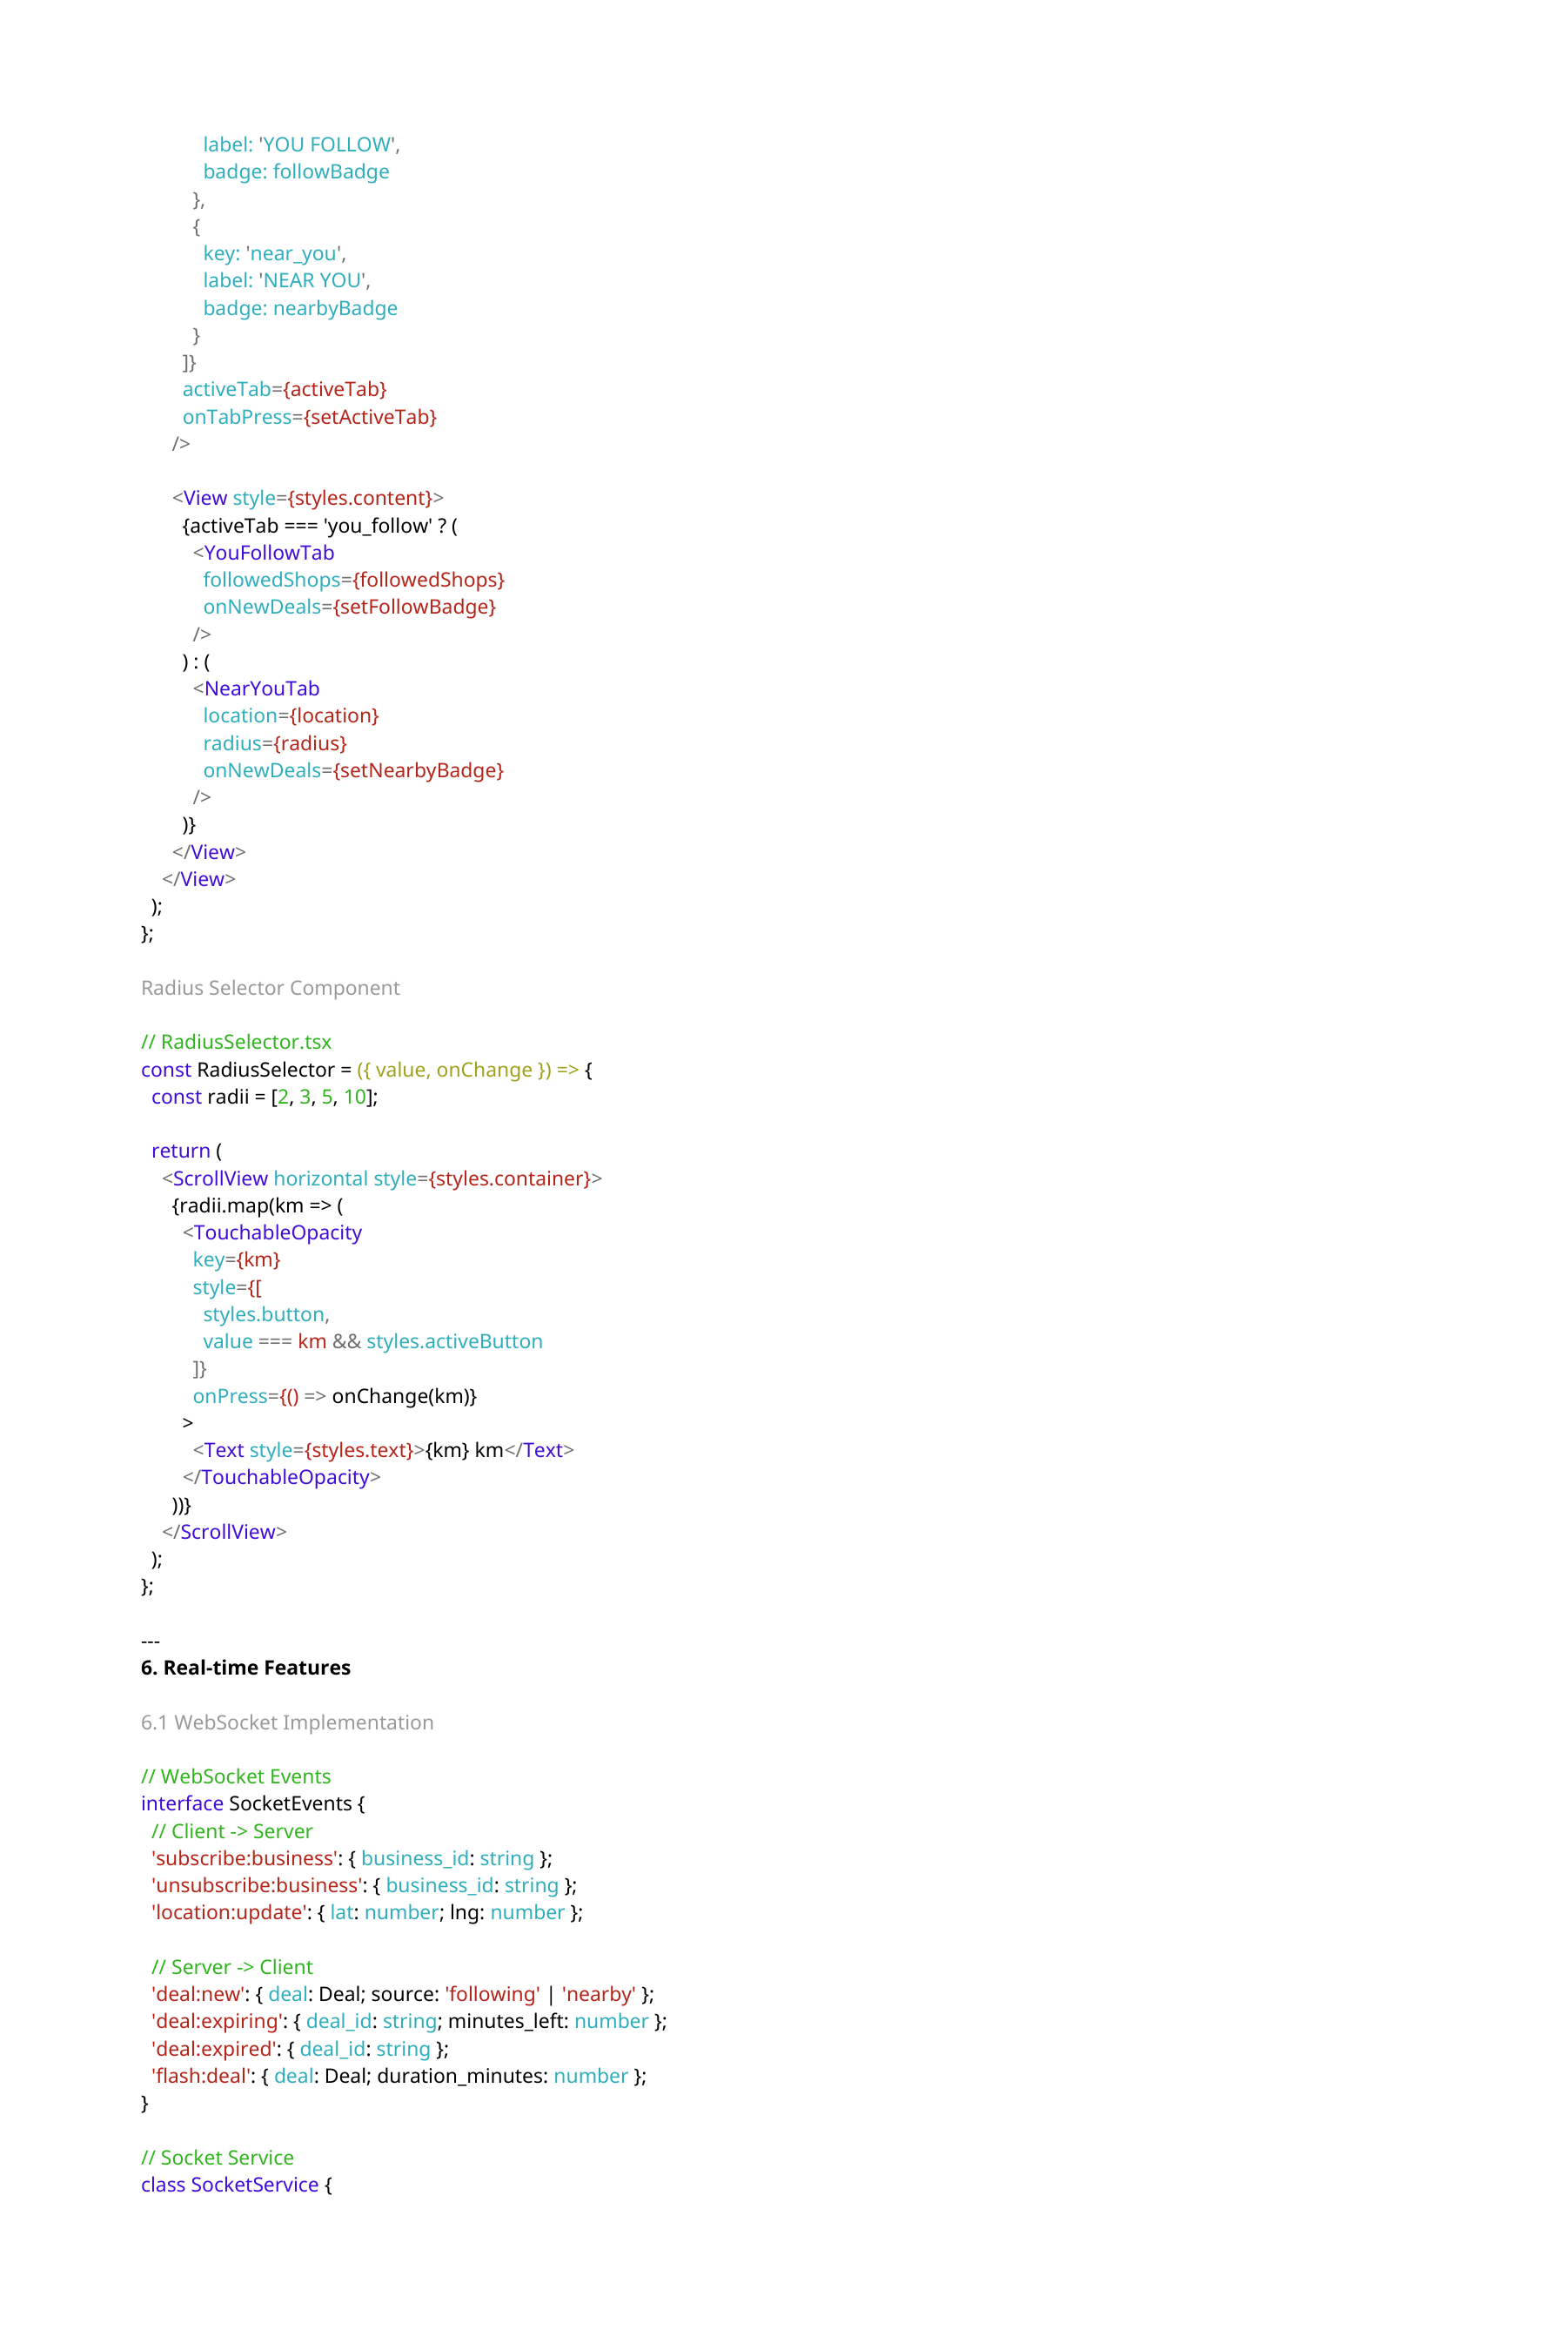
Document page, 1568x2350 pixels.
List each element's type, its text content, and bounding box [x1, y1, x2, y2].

text activeTab={activeTab} [131, 375, 1437, 402]
text /> [131, 430, 1437, 457]
text location={location} [131, 702, 1437, 728]
text 'deal:new': { deal: Deal; source: 'following' | 'nearby' }; [131, 1980, 1437, 2007]
text 6.1 WebSocket Implementation [131, 1708, 1437, 1736]
text 6. Real-time Features [131, 1654, 1437, 1681]
text <YouFollowTab [131, 539, 1437, 566]
text /> [131, 620, 1437, 648]
text key: 'near_you', [131, 239, 1437, 266]
text )} [131, 810, 1437, 837]
text const RadiusSelector = ({ value, onChange }) => { [131, 1055, 1437, 1083]
text onNewDeals={setFollowBadge} [131, 593, 1437, 620]
text </ScrollView> [131, 1518, 1437, 1545]
text } [131, 321, 1437, 348]
text <TouchableOpacity [131, 1219, 1437, 1246]
text // Socket Service [131, 2143, 1437, 2171]
text 'deal:expiring': { deal_id: string; minutes_left: number }; [131, 2007, 1437, 2034]
text // RadiusSelector.tsx [131, 1028, 1437, 1055]
text style={[ [131, 1272, 1437, 1300]
text <Text style={styles.text}>{km} km</Text> [131, 1436, 1437, 1463]
text </View> [131, 865, 1437, 892]
text } [131, 2089, 1437, 2116]
text badge: nearbyBadge [131, 293, 1437, 321]
text {activeTab === 'you_follow' ? ( [131, 511, 1437, 539]
text label: 'NEAR YOU', [131, 266, 1437, 293]
text key={km} [131, 1246, 1437, 1272]
text Radius Selector Component [131, 974, 1437, 1001]
text }, [131, 185, 1437, 212]
text label: 'YOU FOLLOW', [131, 131, 1437, 158]
text onPress={() => onChange(km)} [131, 1381, 1437, 1409]
text styles.button, [131, 1300, 1437, 1327]
text interface SocketEvents { [131, 1789, 1437, 1816]
text </TouchableOpacity> [131, 1463, 1437, 1490]
text badge: followBadge [131, 158, 1437, 185]
text /> [131, 783, 1437, 810]
text </View> [131, 837, 1437, 865]
text onNewDeals={setNearbyBadge} [131, 756, 1437, 783]
text class SocketService { [131, 2171, 1437, 2198]
text // Server -> Client [131, 1953, 1437, 1980]
text ]} [131, 1354, 1437, 1381]
text --- [131, 1627, 1437, 1654]
text // Client -> Server [131, 1816, 1437, 1844]
text const radii = [2, 3, 5, 10]; [131, 1083, 1437, 1110]
text ))} [131, 1490, 1437, 1518]
text 'flash:deal': { deal: Deal; duration_minutes: number }; [131, 2062, 1437, 2089]
text 'subscribe:business': { business_id: string }; [131, 1844, 1437, 1871]
text }; [131, 919, 1437, 946]
text followedShops={followedShops} [131, 566, 1437, 593]
text > [131, 1409, 1437, 1436]
text value === km && styles.activeButton [131, 1327, 1437, 1354]
text 'deal:expired': { deal_id: string }; [131, 2034, 1437, 2062]
text ]} [131, 348, 1437, 375]
text {radii.map(km => ( [131, 1192, 1437, 1219]
text ) : ( [131, 648, 1437, 675]
text }; [131, 1572, 1437, 1599]
text <View style={styles.content}> [131, 484, 1437, 511]
text { [131, 212, 1437, 239]
text <NearYouTab [131, 675, 1437, 702]
text 'location:update': { lat: number; lng: number }; [131, 1898, 1437, 1925]
text radius={radius} [131, 728, 1437, 756]
text 'unsubscribe:business': { business_id: string }; [131, 1871, 1437, 1898]
text <ScrollView horizontal style={styles.container}> [131, 1164, 1437, 1192]
text ); [131, 892, 1437, 919]
text return ( [131, 1137, 1437, 1164]
text // WebSocket Events [131, 1762, 1437, 1789]
text onTabPress={setActiveTab} [131, 402, 1437, 430]
text ); [131, 1545, 1437, 1572]
